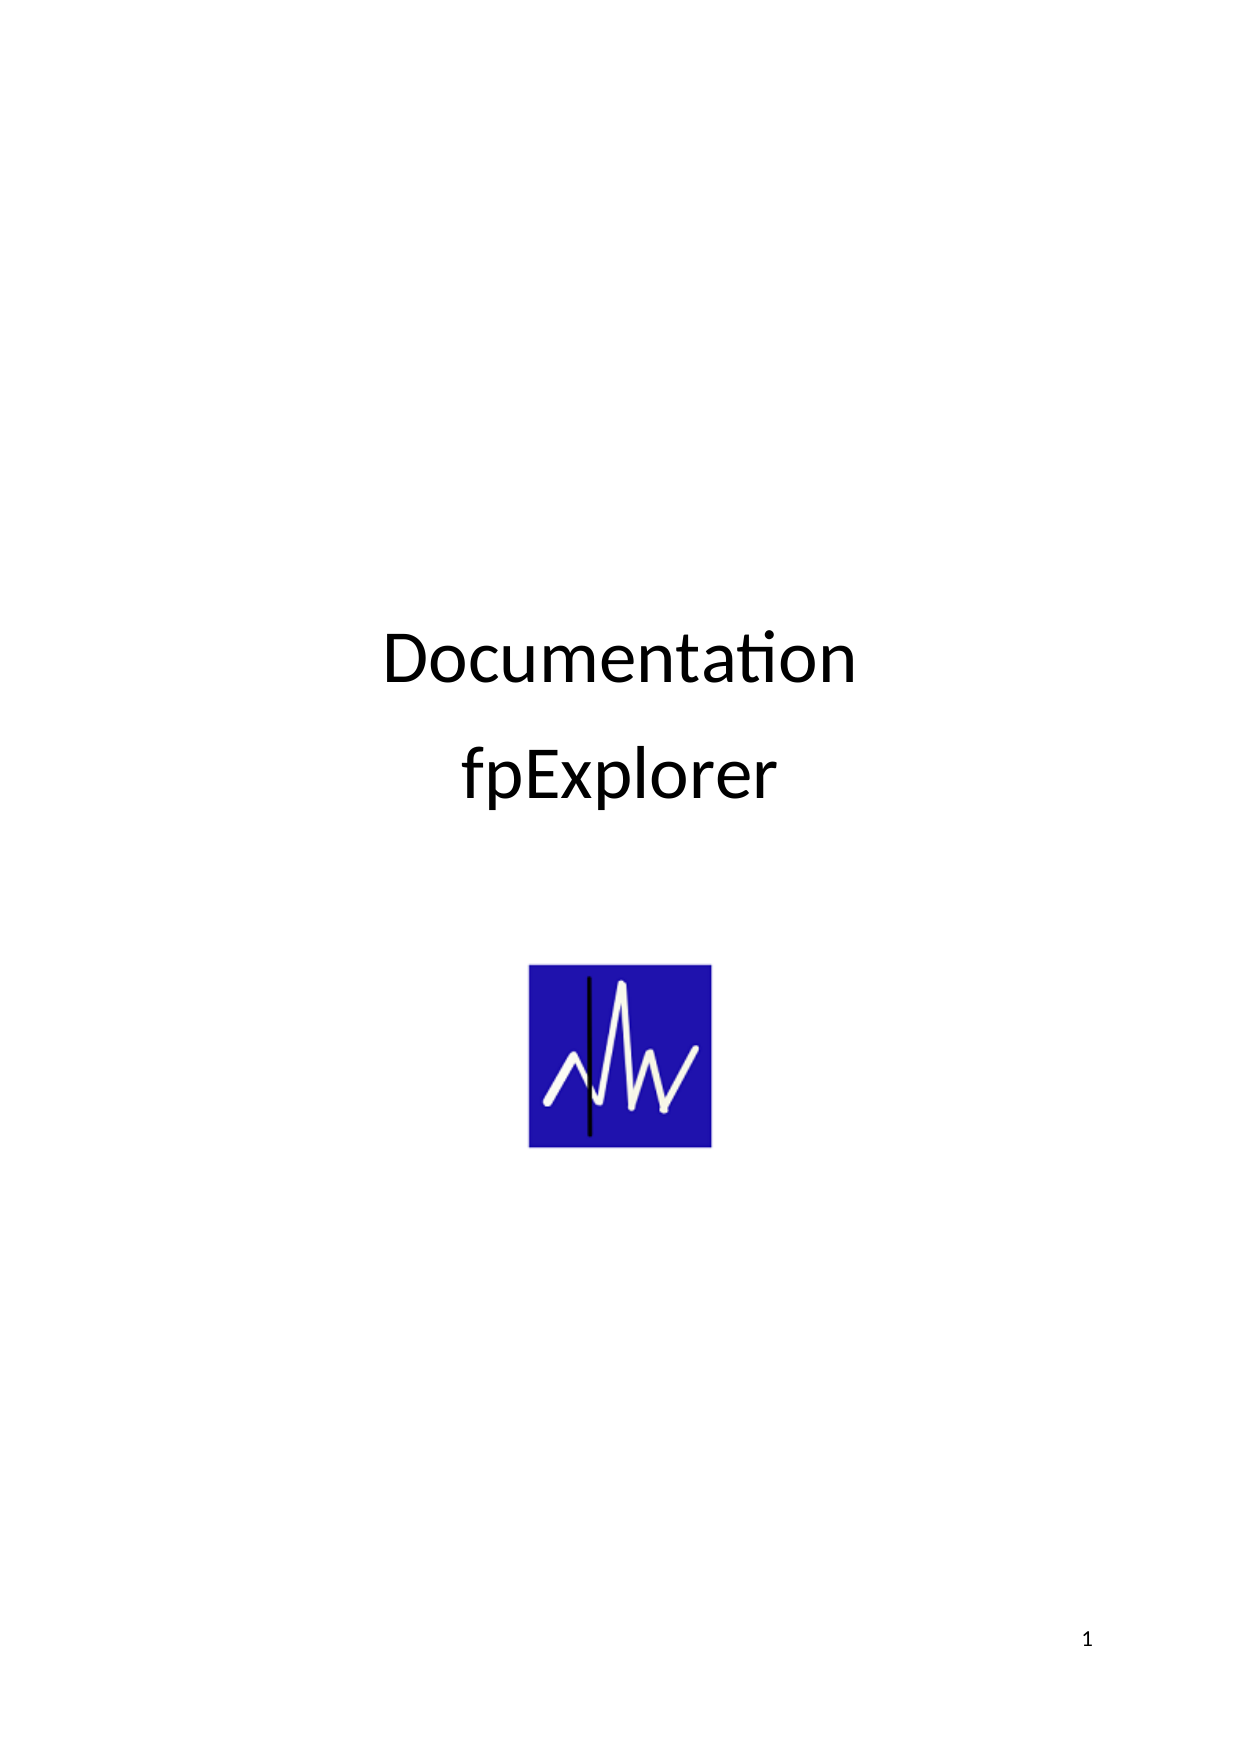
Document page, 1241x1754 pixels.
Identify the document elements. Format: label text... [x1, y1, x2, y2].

picture [520, 956, 720, 1157]
text Documentation [148, 610, 1093, 701]
text fpExplorer [148, 725, 1093, 817]
